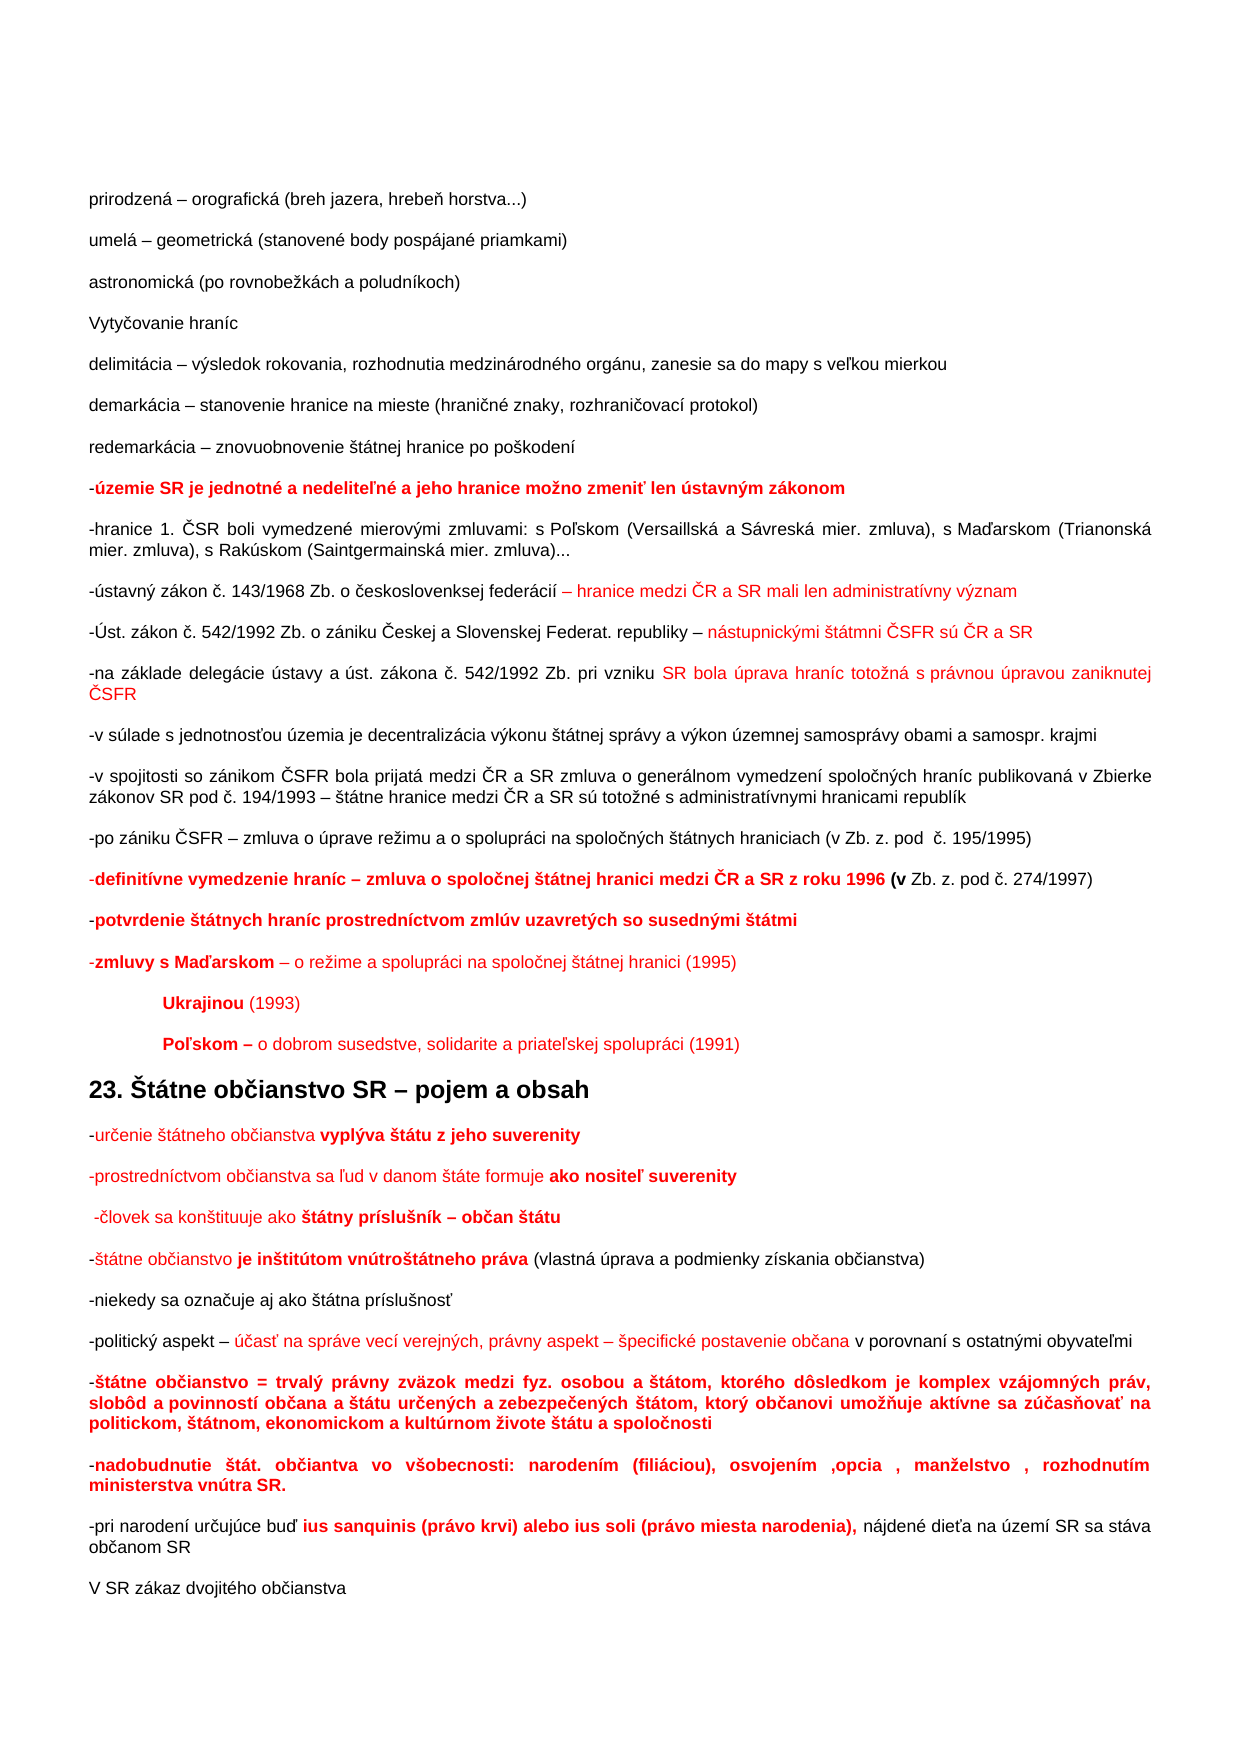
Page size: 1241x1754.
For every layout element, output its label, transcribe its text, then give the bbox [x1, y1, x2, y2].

text -štátne občianstvo je inštitútom vnútroštátneho práva (vlastná úprava a podmienky získania občianstva) [88, 1248, 1152, 1269]
text astronomická (po rovnobežkách a poludníkoch) [88, 271, 1152, 292]
text -ústavný zákon č. 143/1968 Zb. o českoslovenksej federácií – hranice medzi ČR a SR mali len administratívny význam [88, 581, 1152, 601]
text -človek sa konštituuje ako štátny príslušník – občan štátu [88, 1207, 1152, 1228]
text prirodzená – orografická (breh jazera, hrebeň horstva...) [88, 189, 1152, 209]
text 23. Štátne občianstvo SR – pojem a obsah [88, 1075, 1152, 1104]
text -v súlade s jednotnosťou územia je decentralizácia výkonu štátnej správy a výkon územnej samosprávy obami a samospr. krajmi [88, 725, 1152, 745]
text Ukrajinou (1993) [162, 993, 1152, 1013]
text -niekedy sa označuje aj ako štátna príslušnosť [88, 1290, 1152, 1310]
text -určenie štátneho občianstva vyplýva štátu z jeho suverenity [88, 1125, 1152, 1145]
text V SR zákaz dvojitého občianstva [88, 1578, 1152, 1598]
text -potvrdenie štátnych hraníc prostredníctvom zmlúv uzavretých so susednými štátmi [88, 910, 1152, 931]
text -pri narodení určujúce buď ius sanquinis (právo krvi) alebo ius soli (právo miesta narodenia), nájdené dieťa na území SR sa stáva občanom SR [88, 1516, 1152, 1557]
text delimitácia – výsledok rokovania, rozhodnutia medzinárodného orgánu, zanesie sa do mapy s veľkou mierkou [88, 354, 1152, 374]
text Vytyčovanie hraníc [88, 313, 1152, 333]
text -definitívne vymedzenie hraníc – zmluva o spoločnej štátnej hranici medzi ČR a SR z roku 1996 (v Zb. z. pod č. 274/1997) [88, 869, 1152, 889]
text -nadobudnutie štát. občiantva vo všobecnosti: narodením (filiáciou), osvojením ,opcia , manželstvo , rozhodnutím ministerstva vnútra SR. [88, 1454, 1152, 1495]
text -na základe delegácie ústavy a úst. zákona č. 542/1992 Zb. pri vzniku SR bola úprava hraníc totožná s právnou úpravou zaniknutej ČSFR [88, 663, 1152, 704]
text umelá – geometrická (stanovené body pospájané priamkami) [88, 230, 1152, 251]
text Poľskom – o dobrom susedstve, solidarite a priateľskej spolupráci (1991) [162, 1034, 1152, 1054]
text -zmluvy s Maďarskom – o režime a spolupráci na spoločnej štátnej hranici (1995) [88, 951, 1152, 972]
text -v spojitosti so zánikom ČSFR bola prijatá medzi ČR a SR zmluva o generálnom vymedzení spoločných hraníc publikovaná v Zbierke zákonov SR pod č. 194/1993 – štátne hranice medzi ČR a SR sú totožné s administratívnymi hranicami republík [88, 766, 1152, 807]
text -hranice 1. ČSR boli vymedzené mierovými zmluvami: s Poľskom (Versaillská a Sávreská mier. zmluva), s Maďarskom (Trianonská mier. zmluva), s Rakúskom (Saintgermainská mier. zmluva)... [88, 519, 1152, 560]
text -územie SR je jednotné a nedeliteľné a jeho hranice možno zmeniť len ústavným zákonom [88, 478, 1152, 498]
text demarkácia – stanovenie hranice na mieste (hraničné znaky, rozhraničovací protokol) [88, 395, 1152, 416]
text -Úst. zákon č. 542/1992 Zb. o zániku Českej a Slovenskej Federat. republiky – nástupnickými štátmni ČSFR sú ČR a SR [88, 622, 1152, 642]
text -prostredníctvom občianstva sa ľud v danom štáte formuje ako nositeľ suverenity [88, 1166, 1152, 1186]
text -politický aspekt – účasť na správe vecí verejných, právny aspekt – špecifické postavenie občana v porovnaní s ostatnými obyvateľmi [88, 1331, 1152, 1351]
text -po zániku ČSFR – zmluva o úprave režimu a o spolupráci na spoločných štátnych hraniciach (v Zb. z. pod č. 195/1995) [88, 828, 1152, 848]
text redemarkácia – znovuobnovenie štátnej hranice po poškodení [88, 436, 1152, 457]
text -štátne občianstvo = trvalý právny zväzok medzi fyz. osobou a štátom, ktorého dôsledkom je komplex vzájomných práv, slobôd a povinností občana a štátu určených a zebezpečených štátom, ktorý občanovi umožňuje aktívne sa zúčasňovať na politickom, štátnom, ekonomickom a kultúrnom živote štátu a spoločnosti [88, 1372, 1152, 1433]
